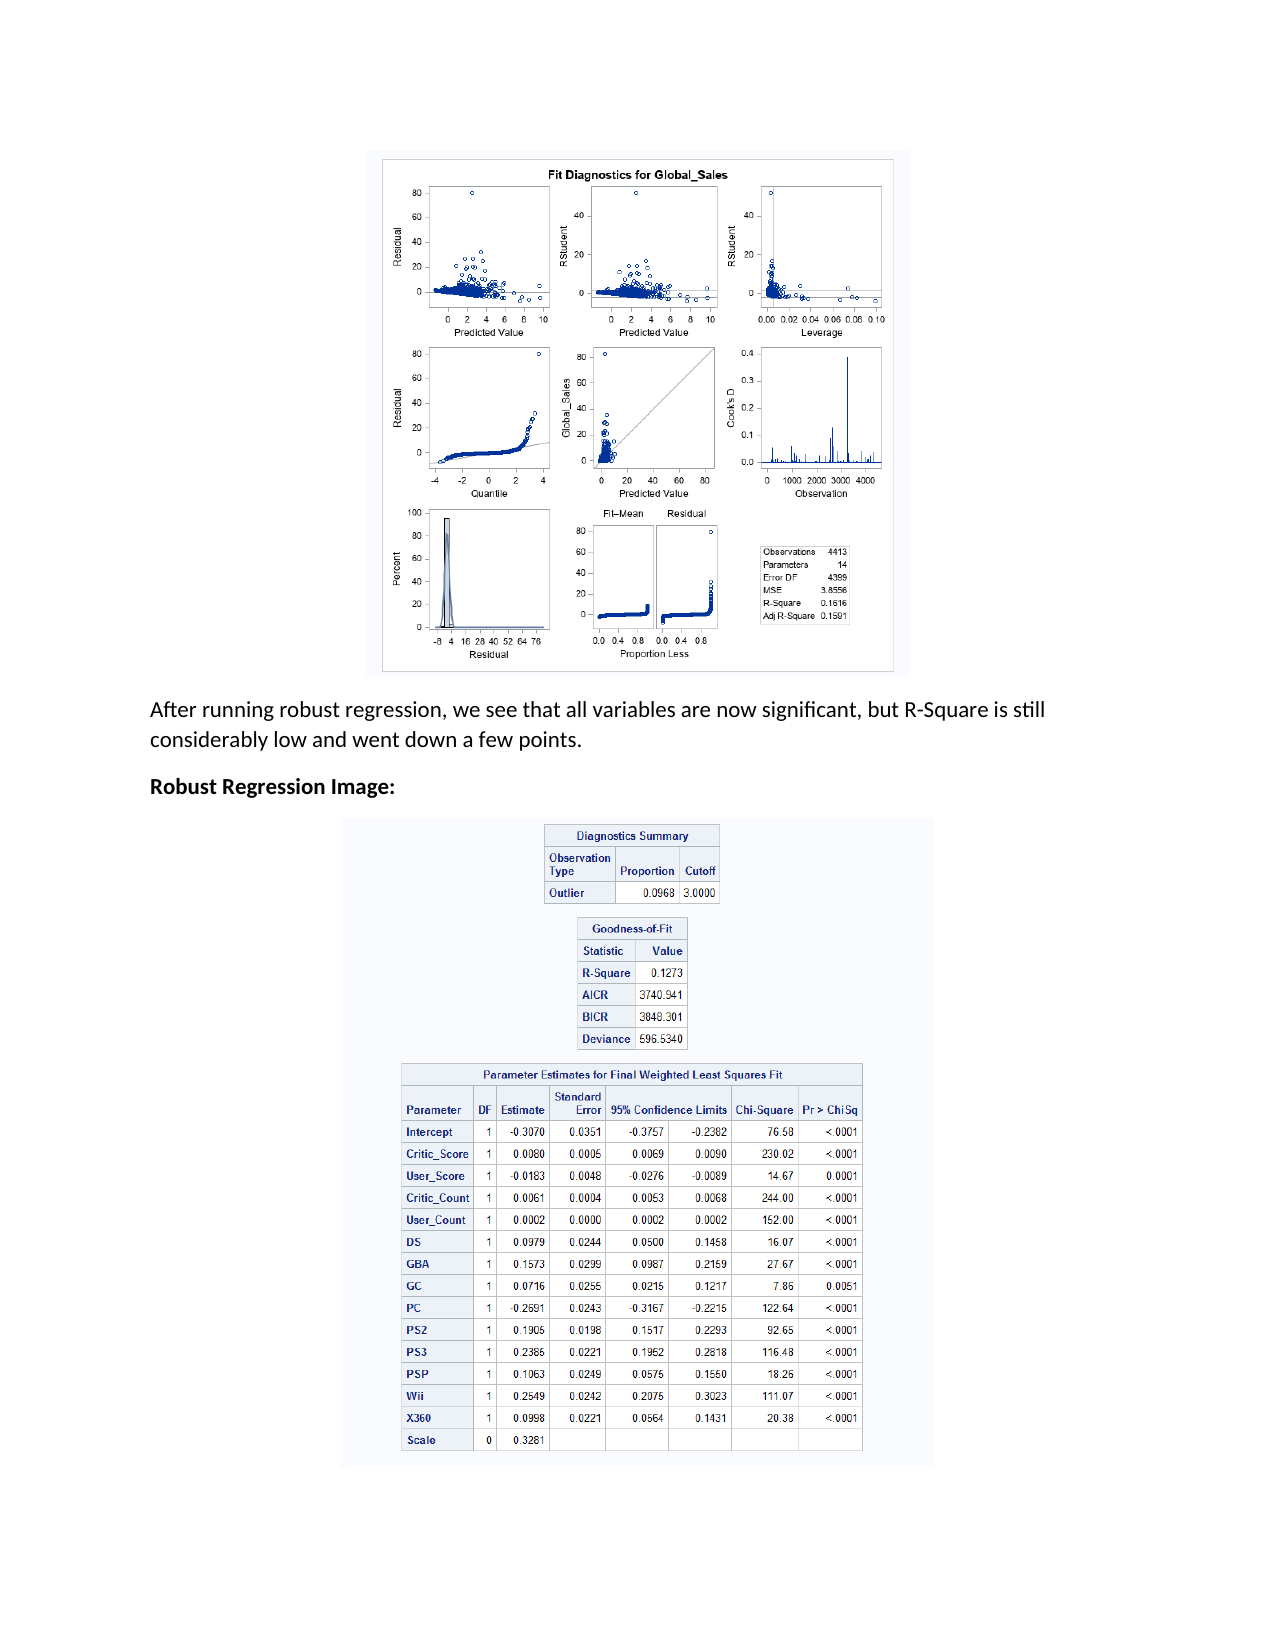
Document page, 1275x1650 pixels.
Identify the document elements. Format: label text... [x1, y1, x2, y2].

text After running robust regression, we see that all variables are now significant, but R-Square is still considerably low and went down a few points. [150, 695, 1125, 753]
picture [365, 150, 910, 677]
text Robust Regression Image: [150, 772, 1125, 800]
picture [340, 818, 935, 1468]
